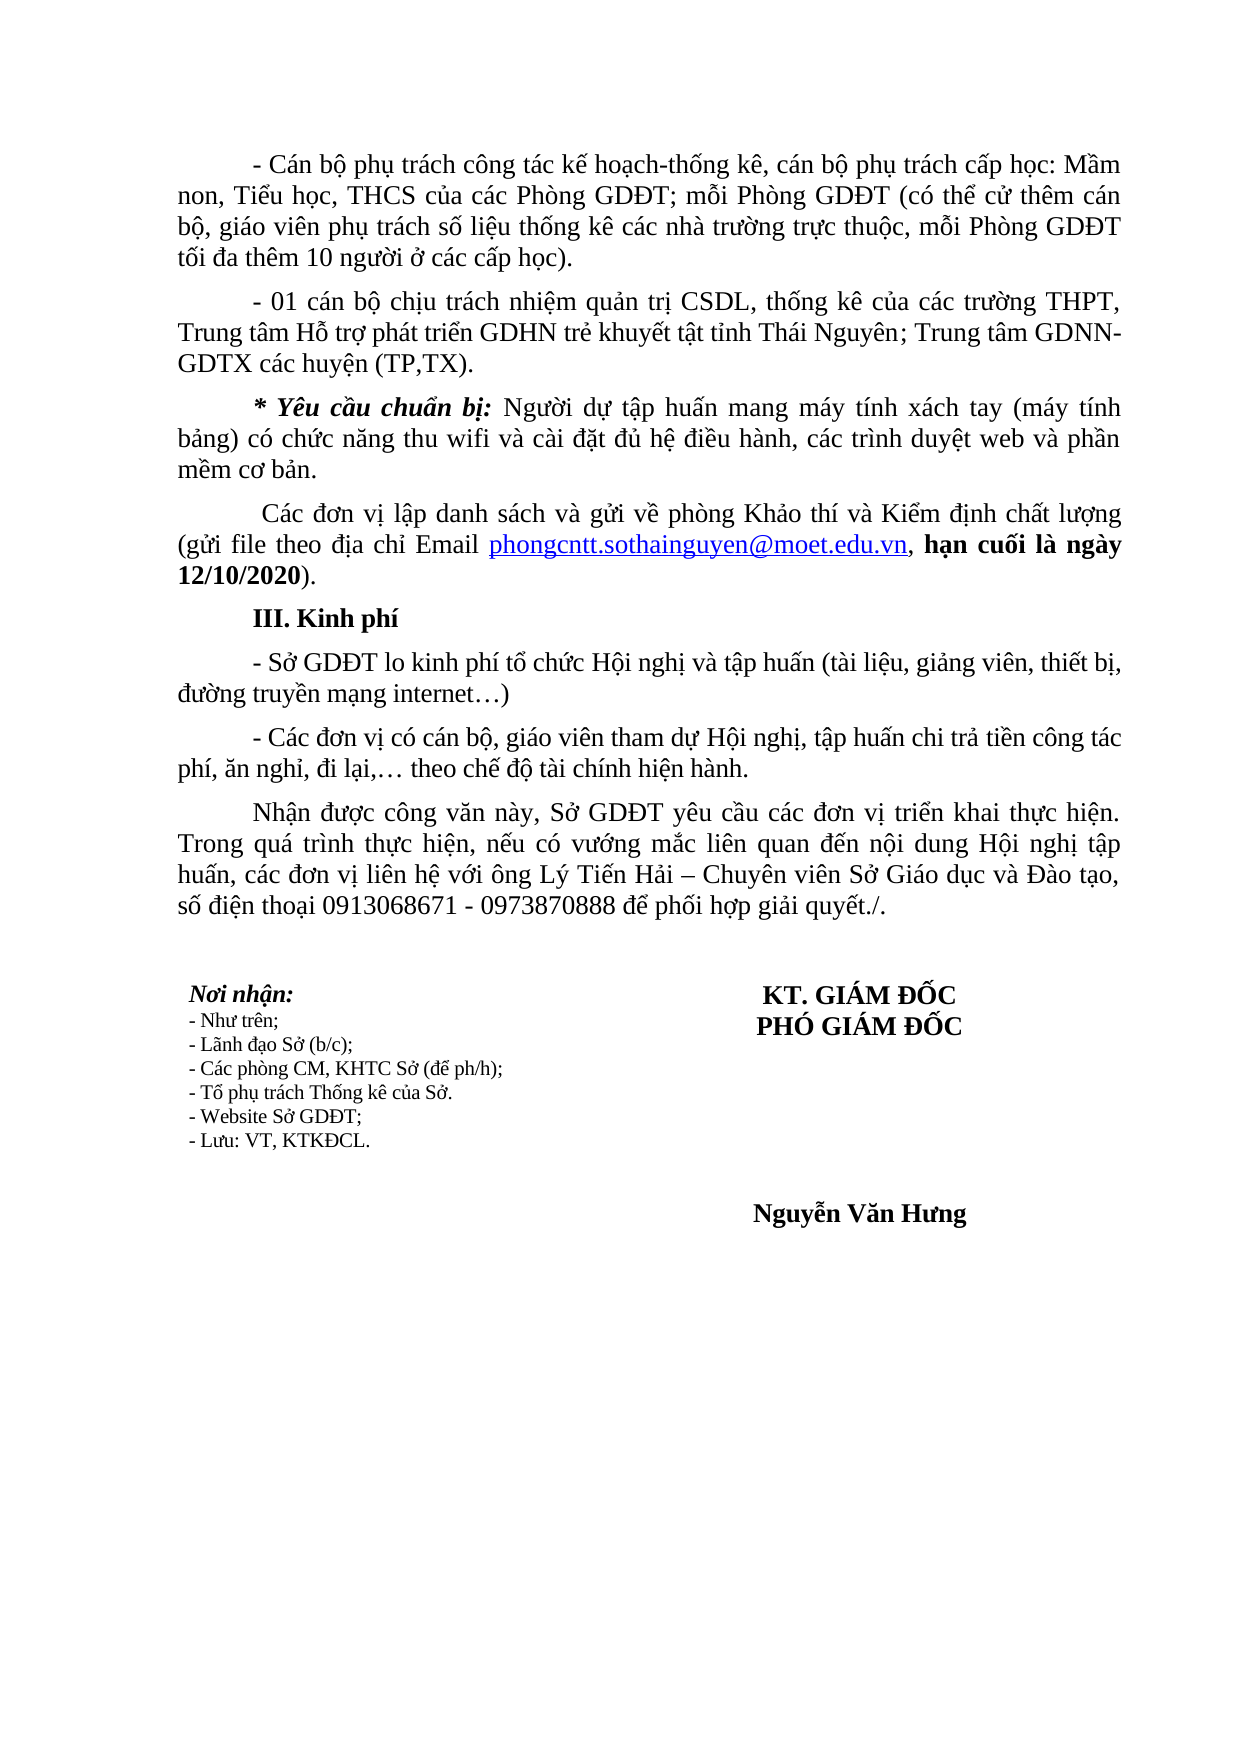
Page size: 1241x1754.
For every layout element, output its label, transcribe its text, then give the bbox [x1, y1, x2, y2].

table_header Nơi nhận: - Như trên; - Lãnh đạo Sở (b/c); - Các phòng CM, KHTC Sở (để ph/h); - Tổ phụ trách Thống kê của Sở. - Website Sở GDĐT; - Lưu: VT, KTKĐCL. [177, 979, 629, 1228]
text Nhận được công văn này, Sở GDĐT yêu cầu các đơn vị triển khai thực hiện. Trong quá trình thực hiện, nếu có vướng mắc liên quan đến nội dung Hội nghị tập huấn, các đơn vị liên hệ với ông Lý Tiến Hải – Chuyên viên Sở Giáo dục và Đào tạo, số điện thoại 0913068671 - 0973870888 để phối hợp giải quyết./. [177, 796, 1122, 920]
text * Yêu cầu chuẩn bị: Người dự tập huấn mang máy tính xách tay (máy tính bảng) có chức năng thu wifi và cài đặt đủ hệ điều hành, các trình duyệt web và phần mềm cơ bản. [177, 391, 1122, 484]
text - Cán bộ phụ trách công tác kế hoạch-thống kê, cán bộ phụ trách cấp học: Mầm non, Tiểu học, THCS của các Phòng GDĐT; mỗi Phòng GDĐT (có thể cử thêm cán bộ, giáo viên phụ trách số liệu thống kê các nhà trường trực thuộc, mỗi Phòng GDĐT tối đa thêm 10 người ở các cấp học). [177, 148, 1122, 272]
text - Sở GDĐT lo kinh phí tổ chức Hội nghị và tập huấn (tài liệu, giảng viên, thiết bị, đường truyền mạng internet…) [177, 646, 1122, 708]
text III. Kinh phí [177, 603, 1122, 634]
table_header KT. GIÁM ĐỐC PHÓ GIÁM ĐỐC Nguyễn Văn Hưng [629, 979, 1090, 1228]
text - Các đơn vị có cán bộ, giáo viên tham dự Hội nghị, tập huấn chi trả tiền công tác phí, ăn nghỉ, đi lại,… theo chế độ tài chính hiện hành. [177, 721, 1122, 783]
text Các đơn vị lập danh sách và gửi về phòng Khảo thí và Kiểm định chất lượng (gửi file theo địa chỉ Email phongcntt.sothainguyen@moet.edu.vn, hạn cuối là ngày 12/10/2020). [177, 497, 1122, 590]
text - 01 cán bộ chịu trách nhiệm quản trị CSDL, thống kê của các trường THPT, Trung tâm Hỗ trợ phát triển GDHN trẻ khuyết tật tỉnh Thái Nguyên; Trung tâm GDNN-GDTX các huyện (TP,TX). [177, 285, 1122, 378]
